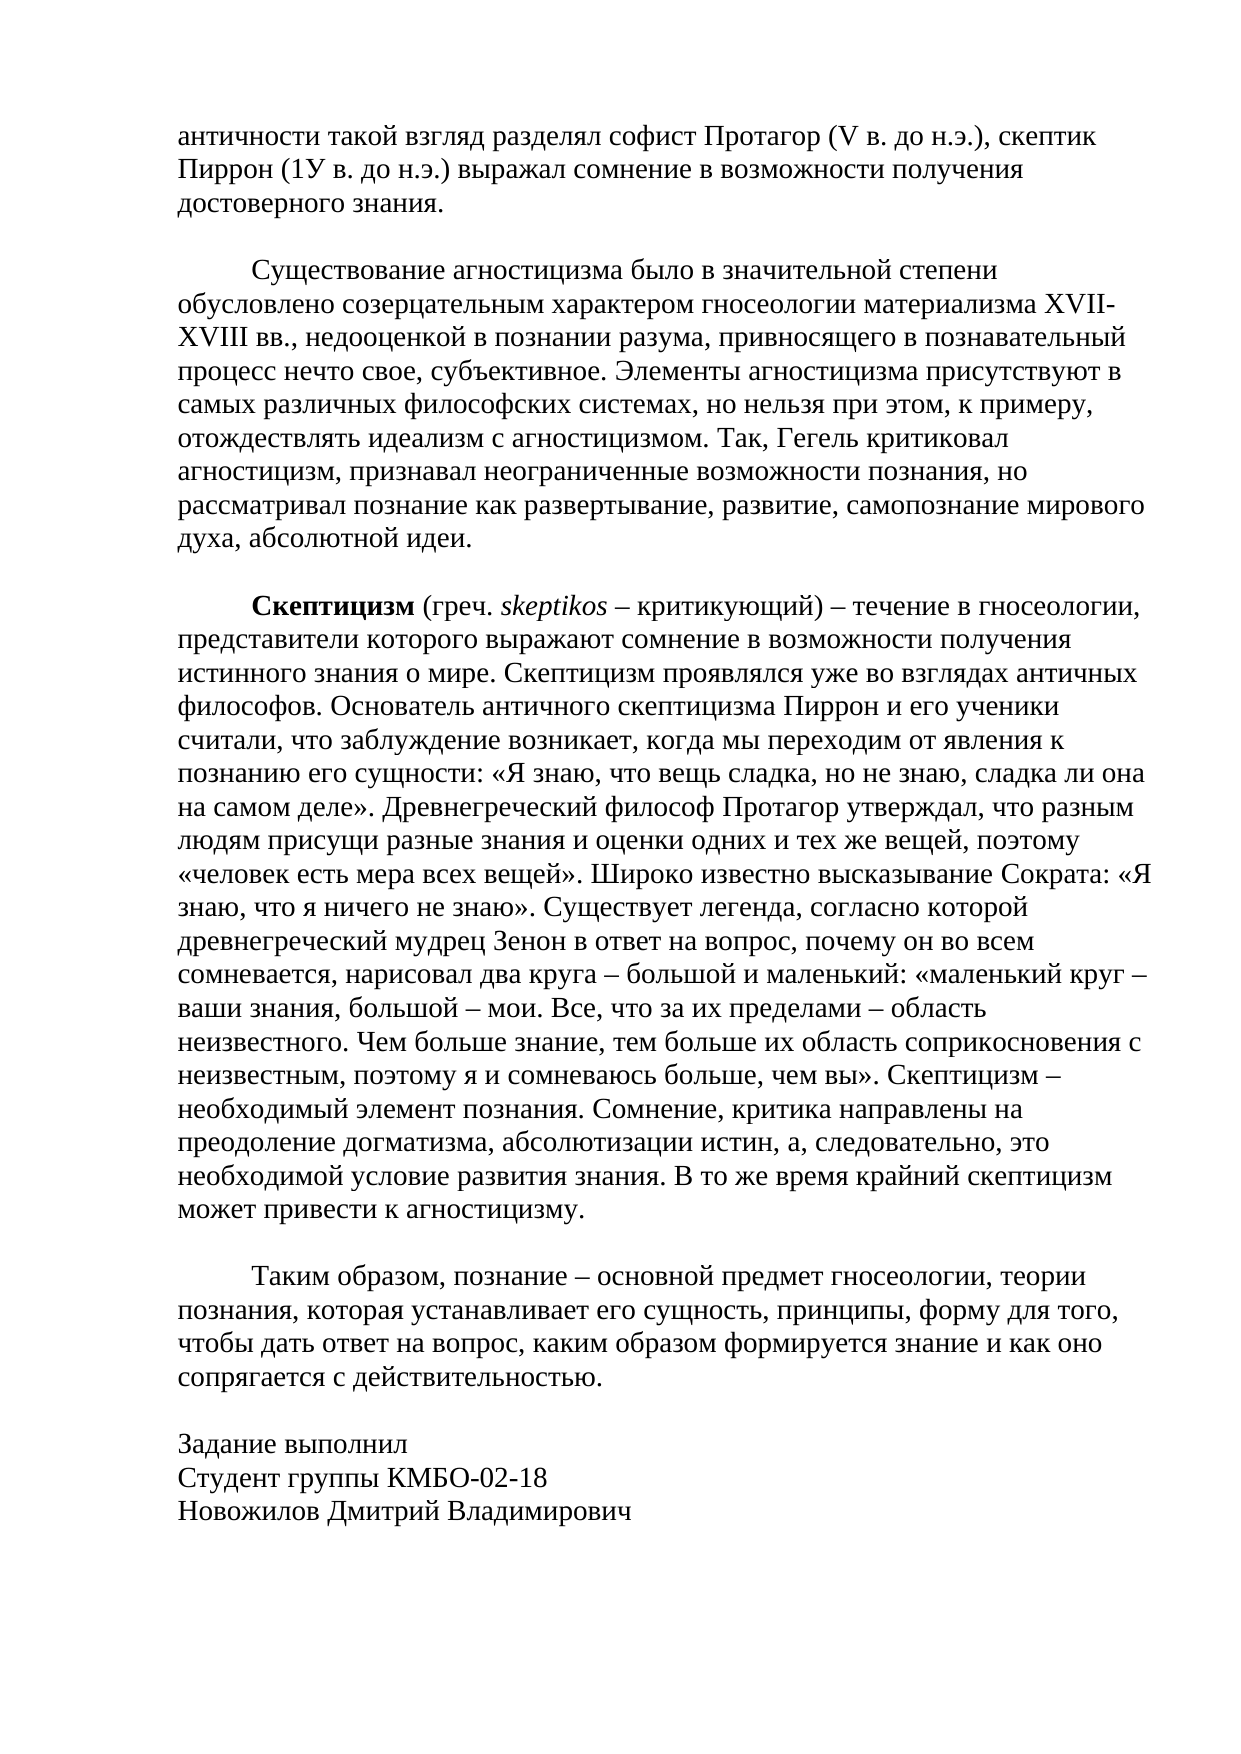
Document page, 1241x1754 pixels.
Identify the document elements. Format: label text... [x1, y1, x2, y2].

text Задание выполнил [177, 1426, 1152, 1460]
text Скептицизм (греч. skeptikos – критикующий) – течение в гносеологии, представители которого выражают сомнение в возможности получения истинного знания о мире. Скептицизм проявлялся уже во взглядах античных философов. Основатель античного скептицизма Пиррон и его ученики считали, что заблуждение возникает, когда мы переходим от явления к познанию его сущности: «Я знаю, что вещь сладка, но не знаю, сладка ли она на самом деле». Древнегреческий философ Протагор утверждал, что разным людям присущи разные знания и оценки одних и тех же вещей, поэтому «человек есть мера всех вещей». Широко известно высказывание Сократа: «Я знаю, что я ничего не знаю». Существует легенда, согласно которой древнегреческий мудрец Зенон в ответ на вопрос, почему он во всем сомневается, нарисовал два круга – большой и маленький: «маленький круг – ваши знания, большой – мои. Все, что за их пределами – область неизвестного. Чем больше знание, тем больше их область соприкосновения с неизвестным, поэтому я и сомневаюсь больше, чем вы». Скептицизм – необходимый элемент познания. Сомнение, критика направлены на преодоление догматизма, абсолютизации истин, а, следовательно, это необходимой условие развития знания. В то же время крайний скептицизм может привести к агностицизму. [177, 588, 1152, 856]
text Новожилов Дмитрий Владимирович [177, 1493, 1152, 1527]
text Таким образом, познание – основной предмет гносеологии, теории познания, которая устанавливает его сущность, принципы, форму для того, чтобы дать ответ на вопрос, каким образом формируется знание и как оно сопрягается с действительностью. [177, 1258, 1152, 1393]
text античности такой взгляд разделял софист Протагор (V в. до н.э.), скептик Пиррон (1У в. до н.э.) выражал сомнение в возможности получения достоверного знания. [177, 118, 1152, 219]
text Существование агностицизма было в значительной степени [177, 252, 1152, 286]
text обусловлено созерцательным характером гносеологии материализма XVII-XVIII вв., недооценкой в познании разума, привносящего в познавательный процесс нечто свое, субъективное. Элементы агностицизма присутствуют в самых различных философских системах, но нельзя при этом, к примеру, отождествлять идеализм с агностицизмом. Так, Гегель критиковал агностицизм, признавал неограниченные возможности познания, но рассматривал познание как развертывание, развитие, самопознание мирового духа, абсолютной идеи. [177, 286, 1152, 554]
text Скептицизм (греч. skeptikos – критикующий) – течение в гносеологии, представители которого выражают сомнение в возможности получения истинного знания о мире. Скептицизм проявлялся уже во взглядах античных философов. Основатель античного скептицизма Пиррон и его ученики считали, что заблуждение возникает, когда мы переходим от явления к познанию его сущности: «Я знаю, что вещь сладка, но не знаю, сладка ли она на самом деле». Древнегреческий философ Протагор утверждал, что разным людям присущи разные знания и оценки одних и тех же вещей, поэтому «человек есть мера всех вещей». Широко известно высказывание Сократа: «Я знаю, что я ничего не знаю». Существует легенда, согласно которой древнегреческий мудрец Зенон в ответ на вопрос, почему он во всем сомневается, нарисовал два круга – большой и маленький: «маленький круг – ваши знания, большой – мои. Все, что за их пределами – область неизвестного. Чем больше знание, тем больше их область соприкосновения с неизвестным, поэтому я и сомневаюсь больше, чем вы». Скептицизм – необходимый элемент познания. Сомнение, критика направлены на преодоление догматизма, абсолютизации истин, а, следовательно, это необходимой условие развития знания. В то же время крайний скептицизм может привести к агностицизму. [177, 889, 1152, 1225]
text Студент группы КМБО-02-18 [177, 1460, 1152, 1493]
